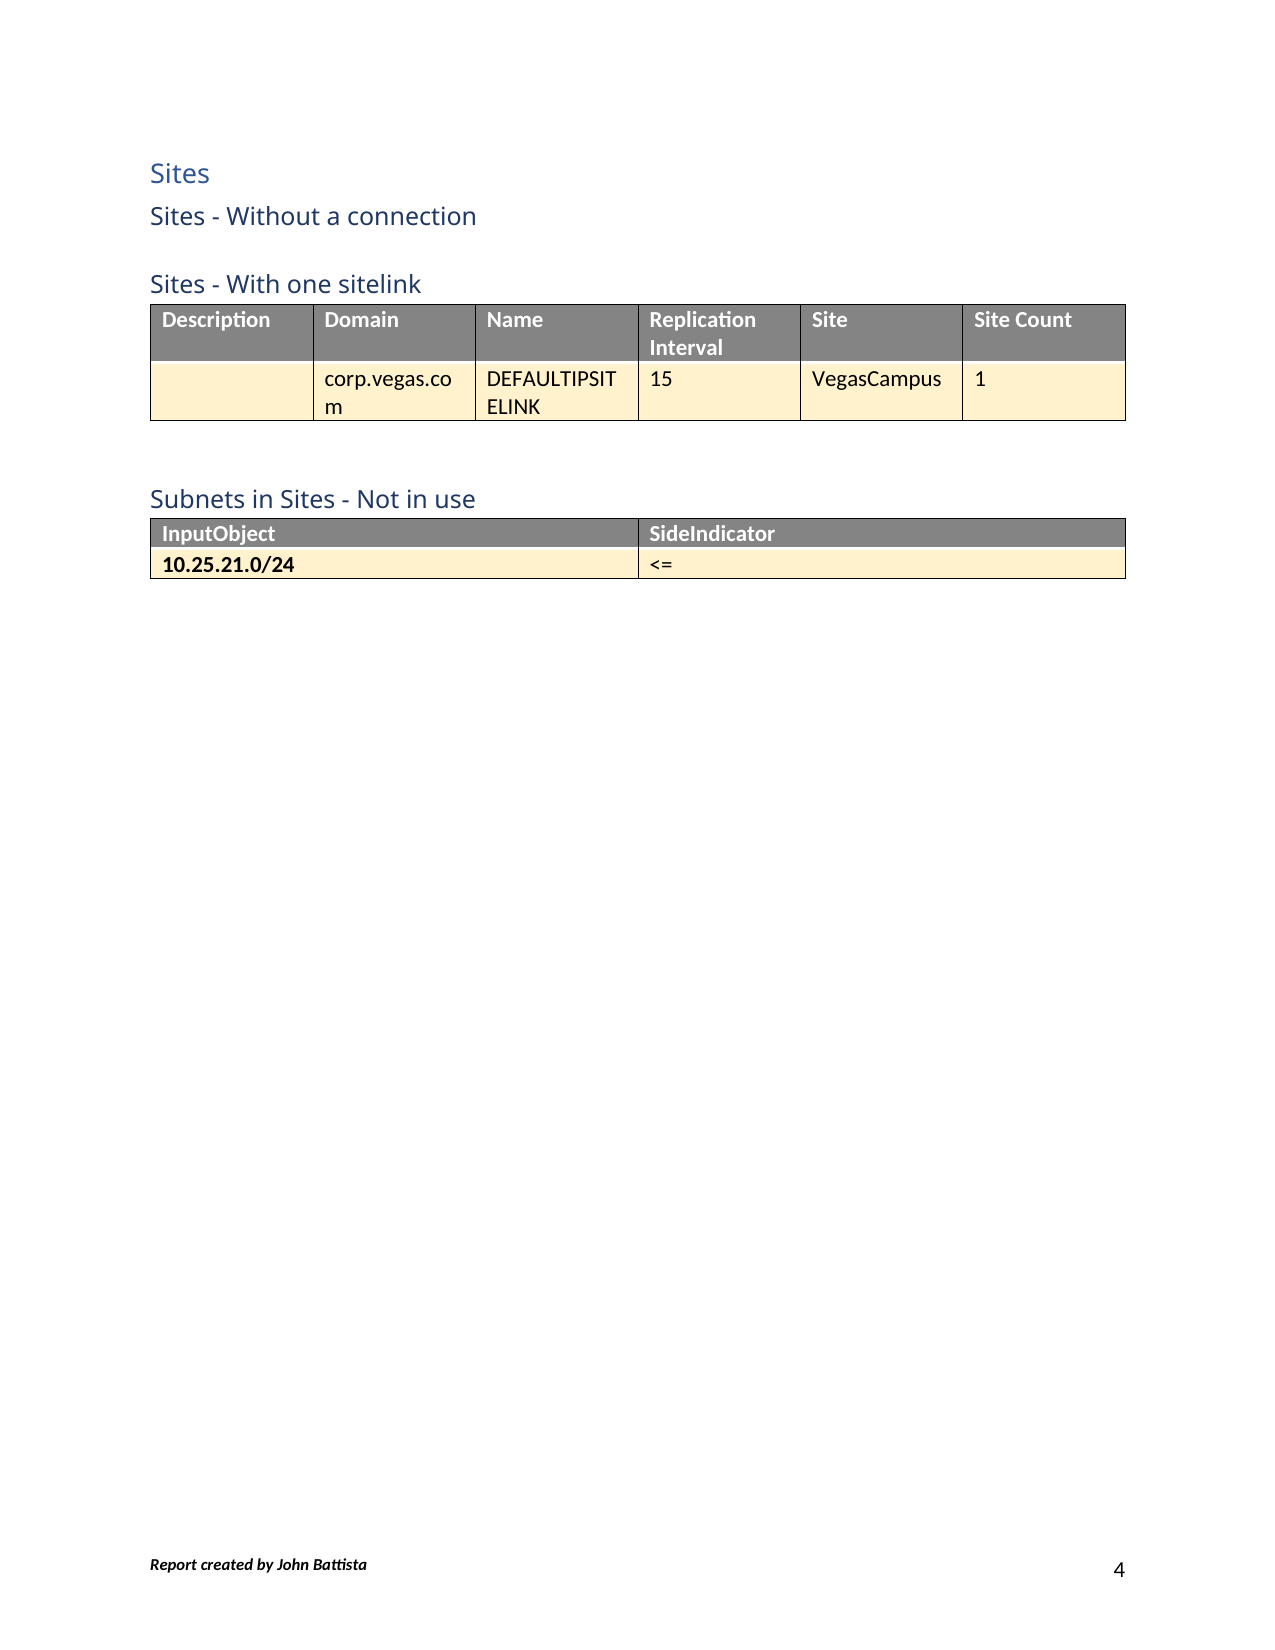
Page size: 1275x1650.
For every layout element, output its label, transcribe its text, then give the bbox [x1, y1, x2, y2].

table_header InputObject [151, 519, 638, 547]
table_cell 15 [639, 364, 800, 420]
table_cell <= [639, 550, 1125, 578]
table_cell [151, 364, 313, 420]
table_header Domain [314, 305, 475, 361]
table_cell 10.25.21.0/24 [151, 550, 638, 578]
subtitle Sites - Without a connection [150, 198, 1125, 232]
subtitle Sites [150, 154, 1125, 191]
table_cell VegasCampus [801, 364, 962, 420]
table_header Replication Interval [639, 305, 800, 361]
table_header Name [476, 305, 638, 361]
table_header Description [151, 305, 313, 361]
table_header Site Count [963, 305, 1125, 361]
table_cell 1 [963, 364, 1125, 420]
subtitle Subnets in Sites - Not in use [150, 481, 1125, 515]
subtitle Sites - With one sitelink [150, 267, 1125, 301]
table_header SideIndicator [639, 519, 1125, 547]
table_header Site [801, 305, 962, 361]
table_cell corp.vegas.com [314, 364, 475, 420]
table_cell DEFAULTIPSITELINK [476, 364, 638, 420]
